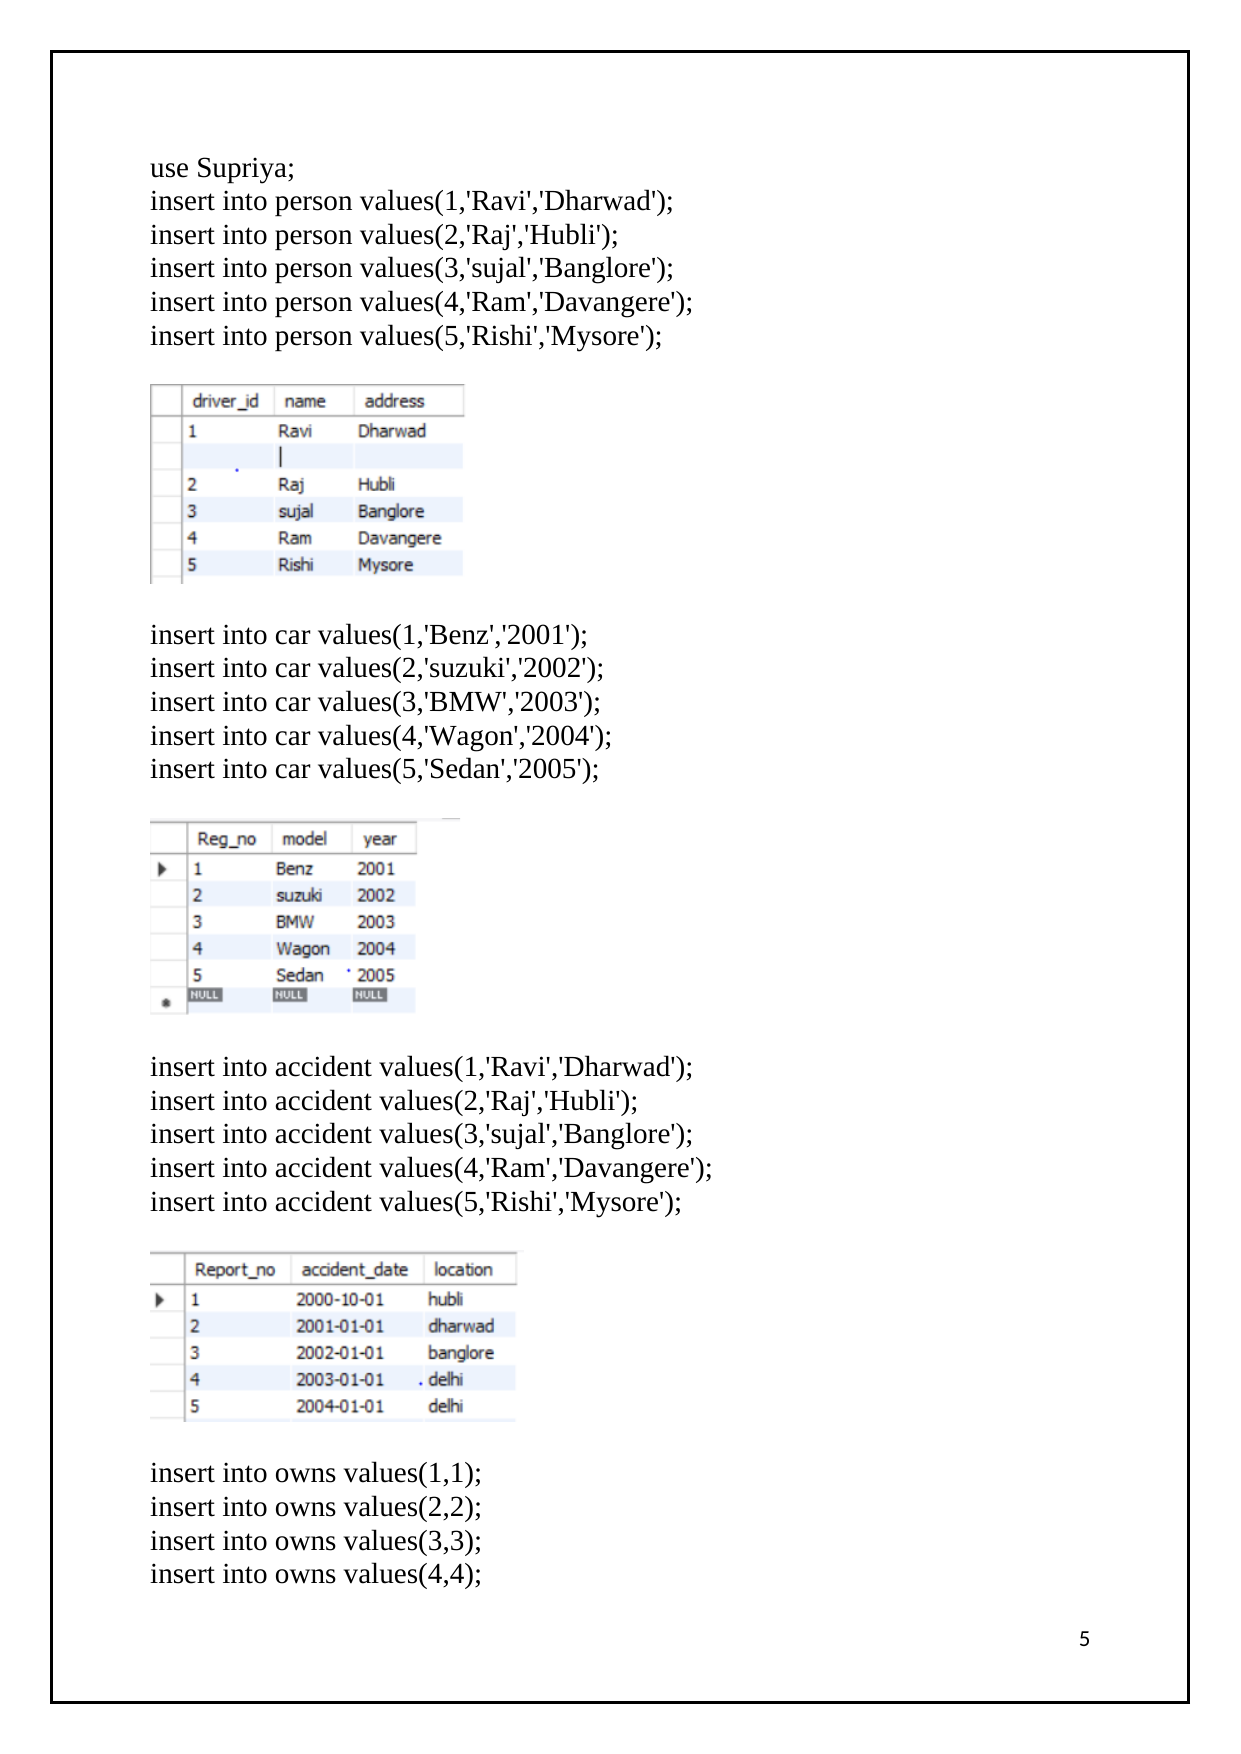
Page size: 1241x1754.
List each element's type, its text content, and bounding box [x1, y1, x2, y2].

text insert into owns values(1,1); [150, 1456, 1090, 1489]
text insert into car values(3,'BMW','2003'); [150, 684, 1090, 718]
text insert into car values(2,'suzuki','2002'); [150, 651, 1090, 684]
text insert into person values(1,'Ravi','Dharwad'); [150, 183, 1090, 217]
text insert into owns values(4,4); [150, 1556, 1090, 1590]
text insert into car values(4,'Wagon','2004'); [150, 718, 1090, 751]
text insert into car values(1,'Benz','2001'); [150, 617, 1090, 651]
text insert into person values(3,'sujal','Banglore'); [150, 251, 1090, 284]
picture [150, 1250, 524, 1422]
text insert into accident values(1,'Ravi','Dharwad'); [150, 1049, 1090, 1083]
text use Supriya; [150, 150, 1090, 183]
text insert into car values(5,'Sedan','2005'); [150, 751, 1090, 785]
text insert into owns values(3,3); [150, 1523, 1090, 1556]
picture [150, 818, 461, 1050]
text insert into person values(5,'Rishi','Mysore'); [150, 318, 1090, 351]
text insert into accident values(5,'Rishi','Mysore'); [150, 1184, 1090, 1217]
text insert into accident values(3,'sujal','Banglore'); [150, 1117, 1090, 1150]
text insert into person values(2,'Raj','Hubli'); [150, 217, 1090, 251]
picture [150, 384, 468, 584]
text insert into owns values(2,2); [150, 1489, 1090, 1523]
text insert into accident values(4,'Ram','Davangere'); [150, 1150, 1090, 1184]
text insert into accident values(2,'Raj','Hubli'); [150, 1083, 1090, 1117]
text insert into person values(4,'Ram','Davangere'); [150, 284, 1090, 318]
